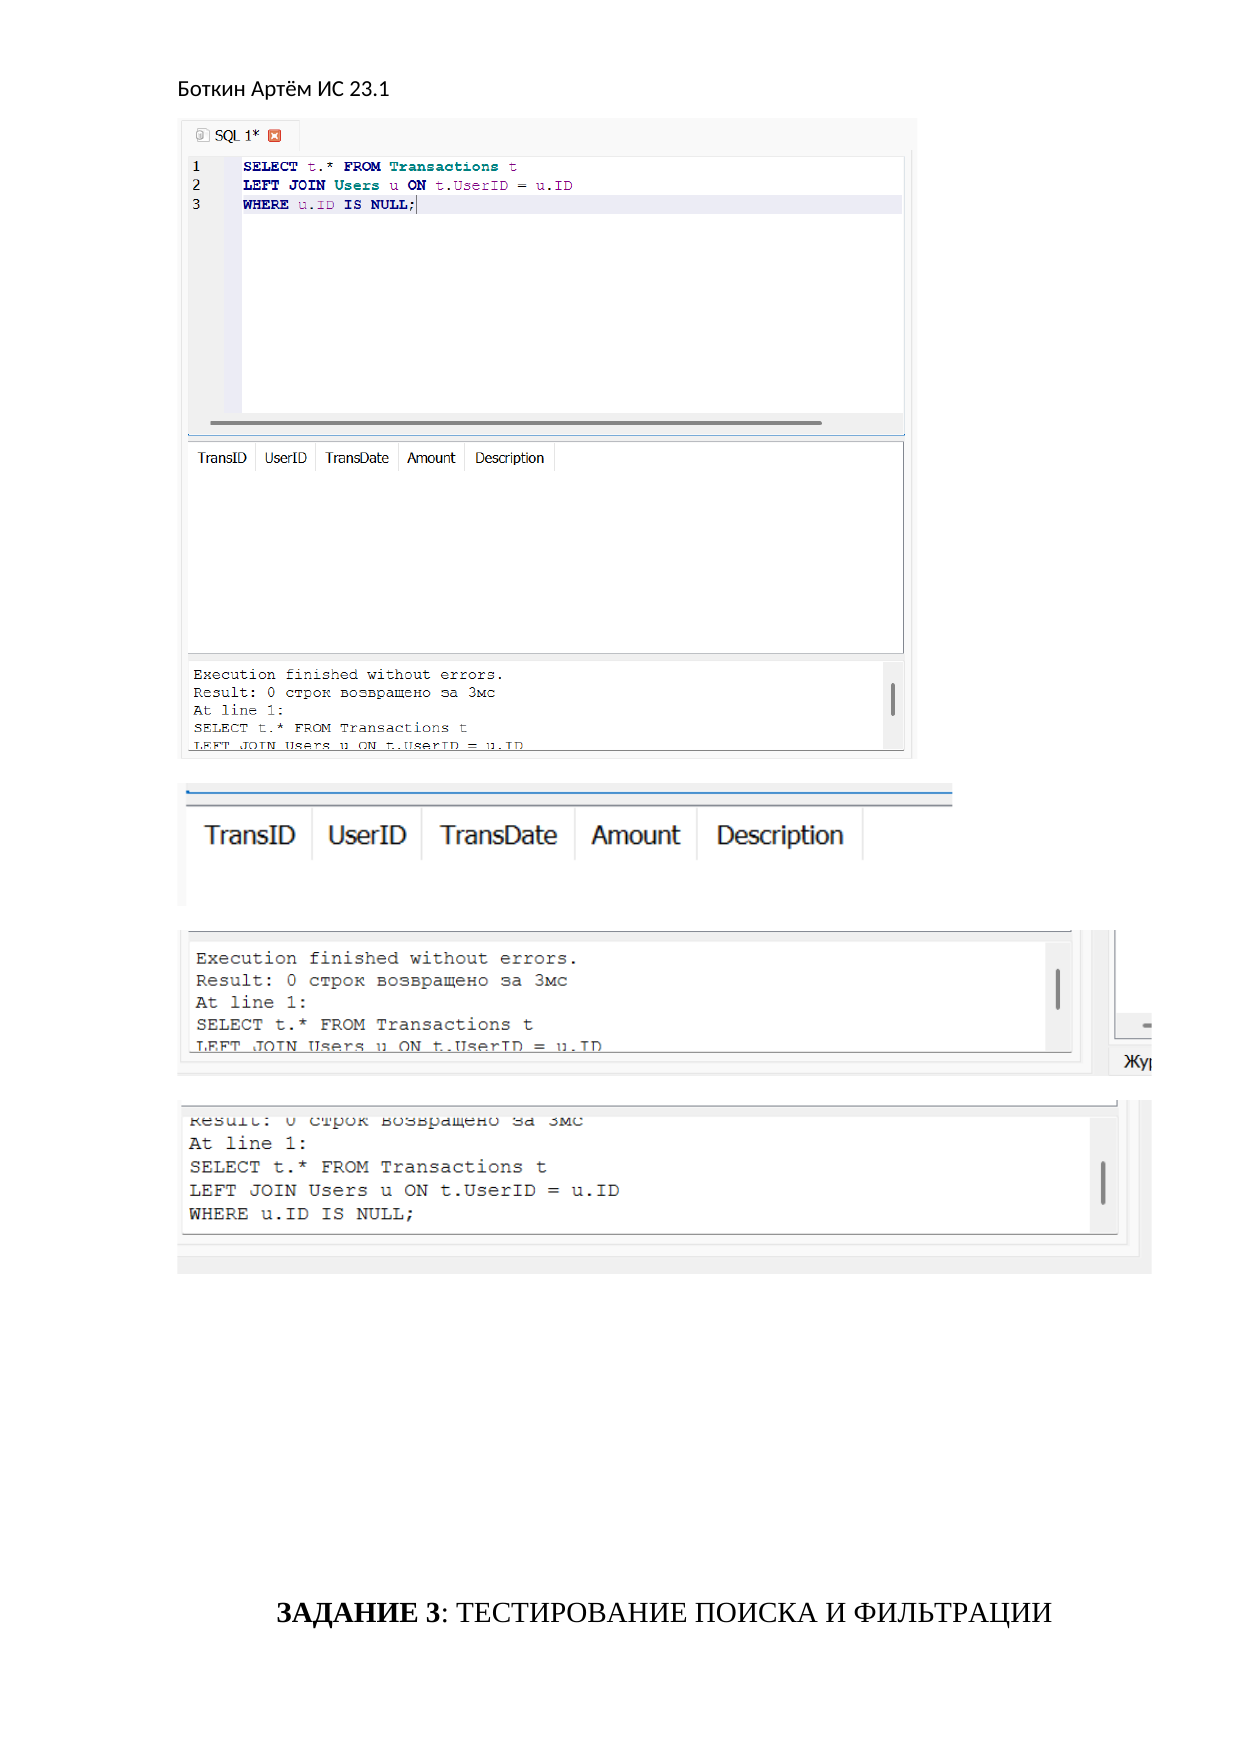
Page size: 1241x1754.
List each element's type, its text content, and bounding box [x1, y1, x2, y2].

picture [177, 118, 918, 759]
picture [177, 930, 1152, 1076]
text ЗАДАНИЕ 3: ТЕСТИРОВАНИЕ ПОИСКА И ФИЛЬТРАЦИИ [177, 1595, 1152, 1629]
picture [177, 783, 953, 906]
picture [177, 1100, 1152, 1274]
